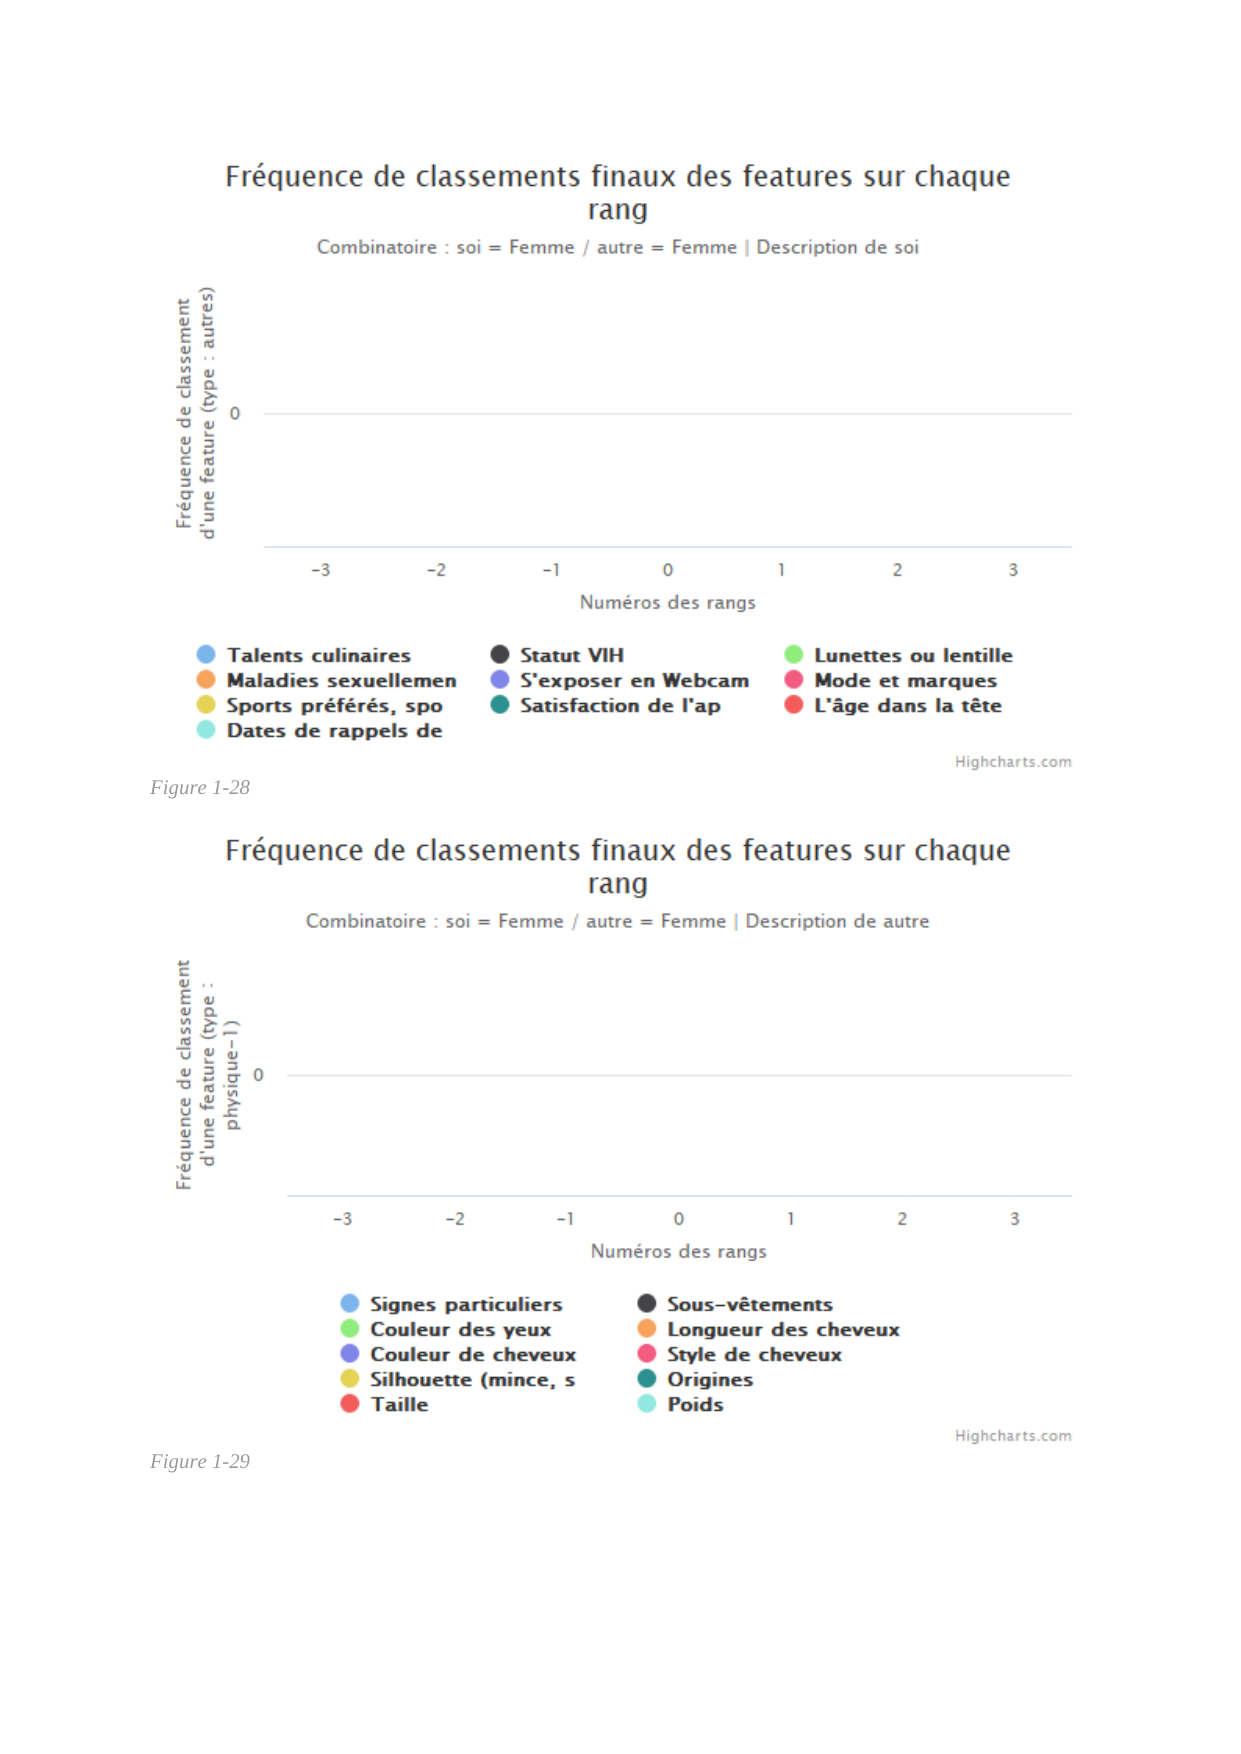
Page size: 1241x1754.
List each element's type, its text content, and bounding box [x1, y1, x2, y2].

picture [150, 824, 1088, 1449]
text Figure 1-28 [150, 775, 1090, 799]
text Figure 1-29 [150, 1449, 1090, 1473]
picture [150, 150, 1088, 775]
